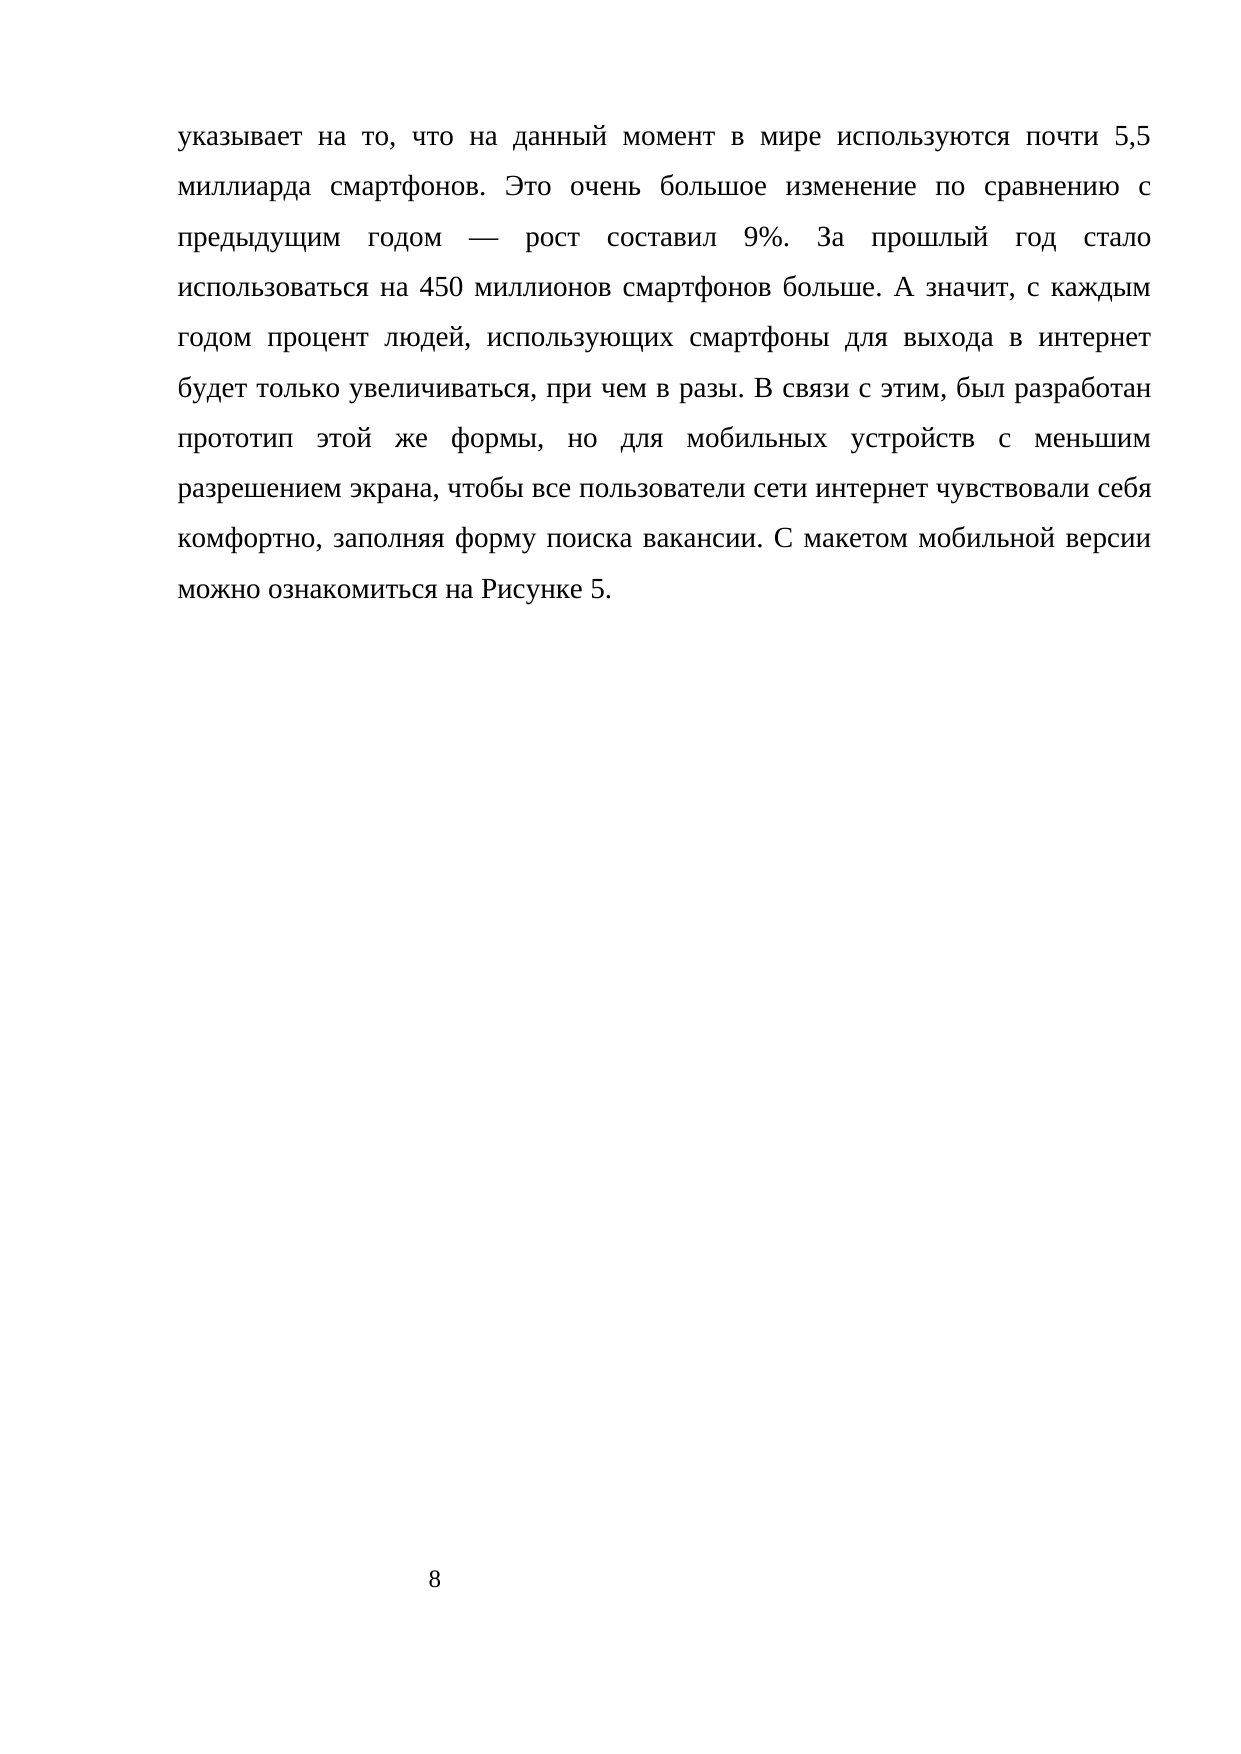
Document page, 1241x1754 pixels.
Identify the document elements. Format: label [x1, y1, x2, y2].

text [177, 118, 1152, 604]
